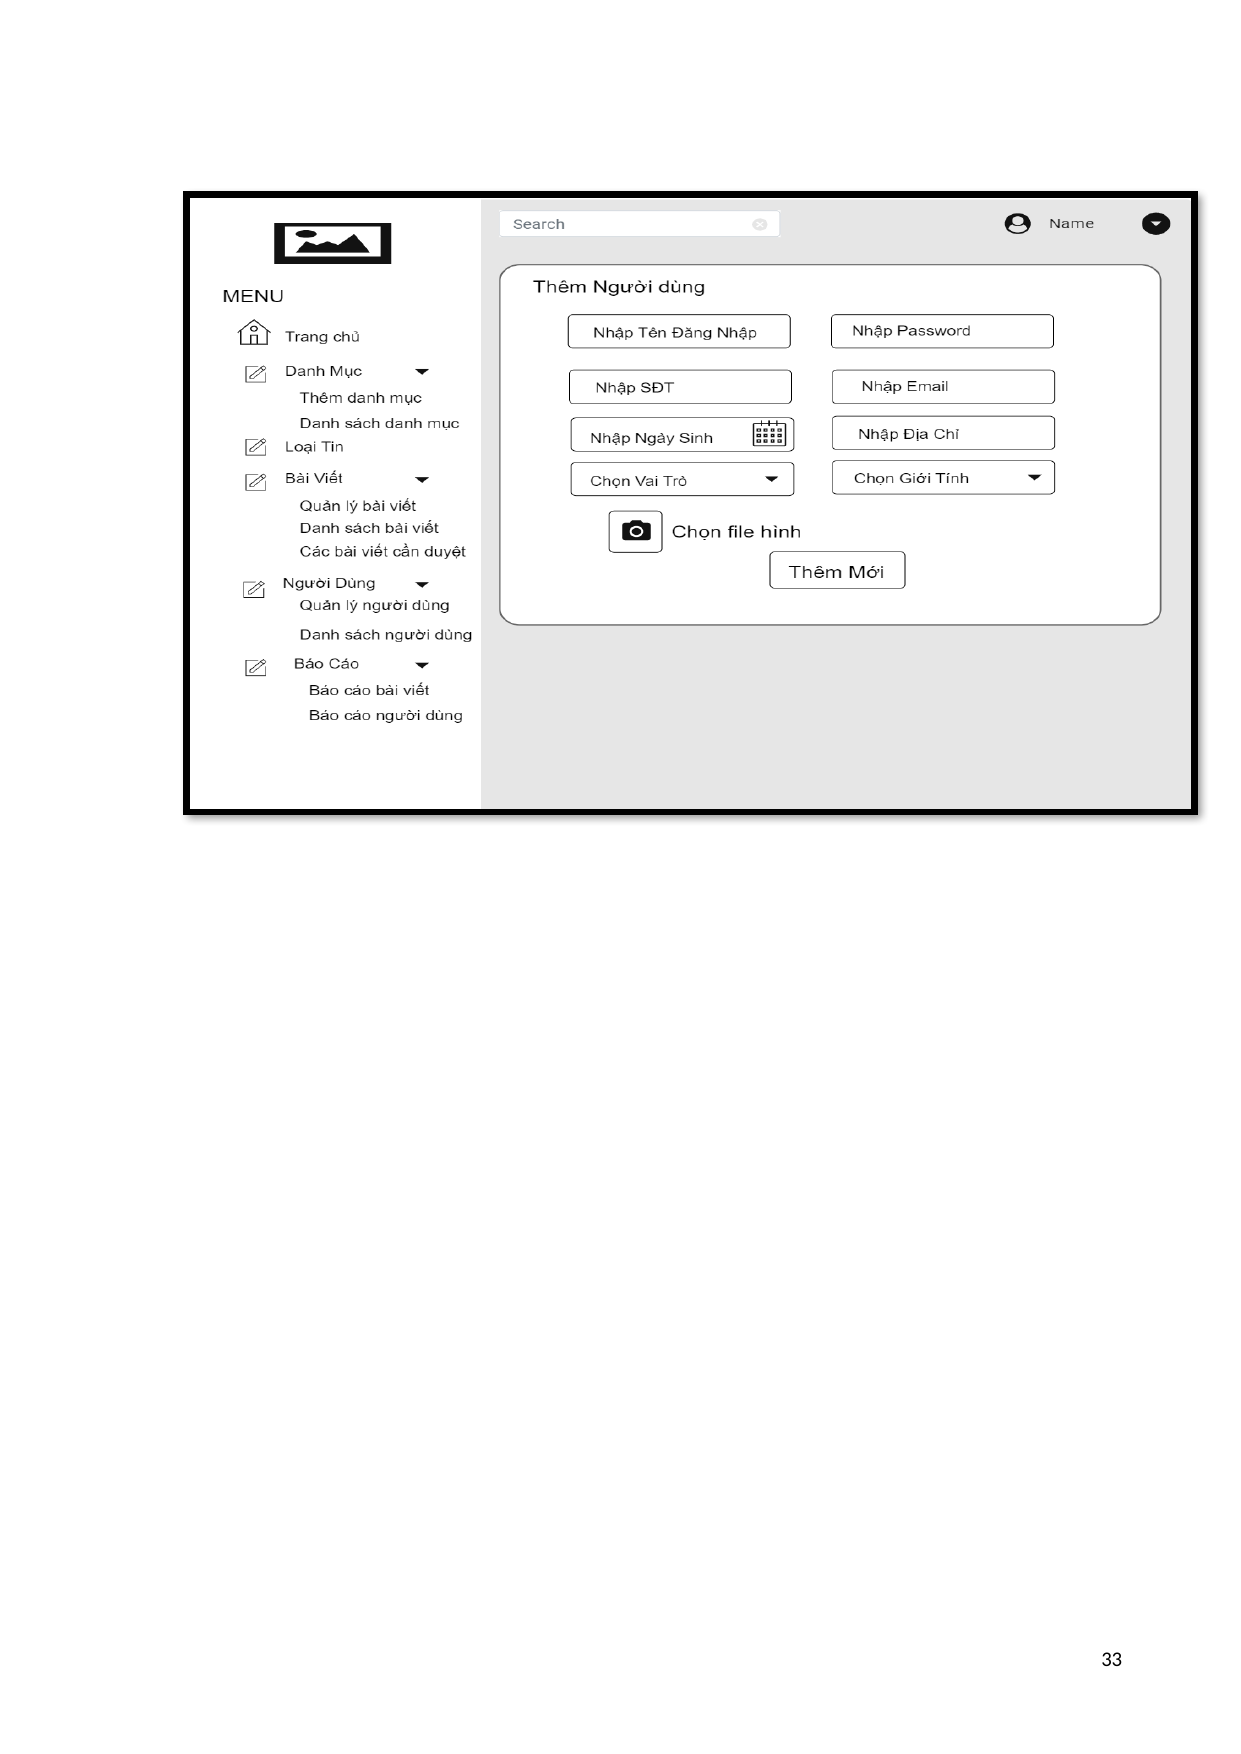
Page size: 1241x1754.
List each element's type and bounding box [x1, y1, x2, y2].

picture [190, 198, 1191, 809]
